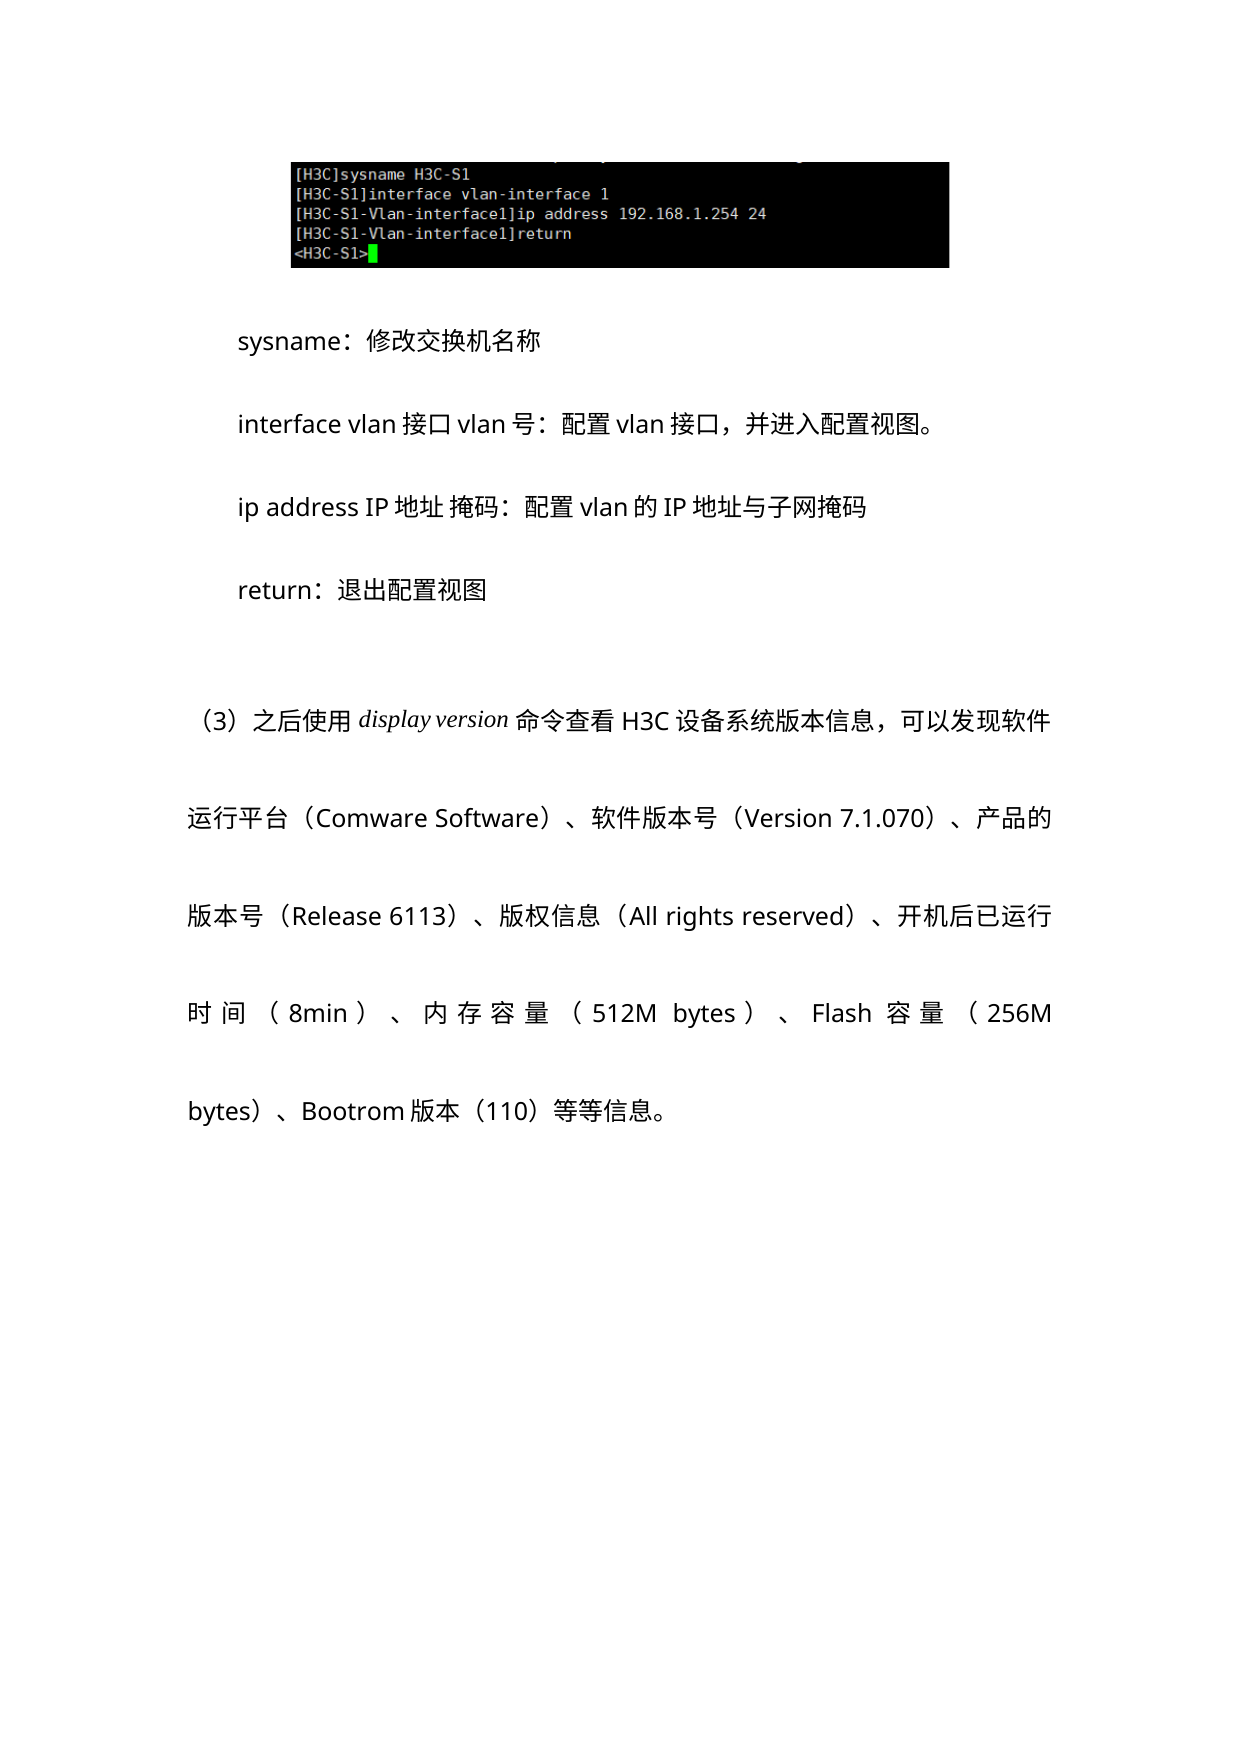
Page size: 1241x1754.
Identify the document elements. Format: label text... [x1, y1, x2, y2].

list sysname：修改交换机名称 [187, 307, 1053, 372]
list interface vlan接口 vlan号：配置vlan接口，并进入配置视图。 [187, 390, 1053, 455]
list ip address IP地址 掩码：配置vlan的IP地址与子网掩码 [187, 473, 1053, 538]
text （3）之后使用 命令查看H3C设备系统版本信息，可以发现软件运行平台（Comware Software）、软件版本号（Version 7.1.070）、产品的版本号（Release 6113）、版权信息（All rights reserved）、开机后已运行时间（8min）、内存容量（512M bytes）、Flash容量（256M bytes）、Bootrom版本（110）等等信息。 [187, 687, 1053, 1142]
list return：退出配置视图 [187, 556, 1053, 621]
picture [290, 162, 950, 268]
